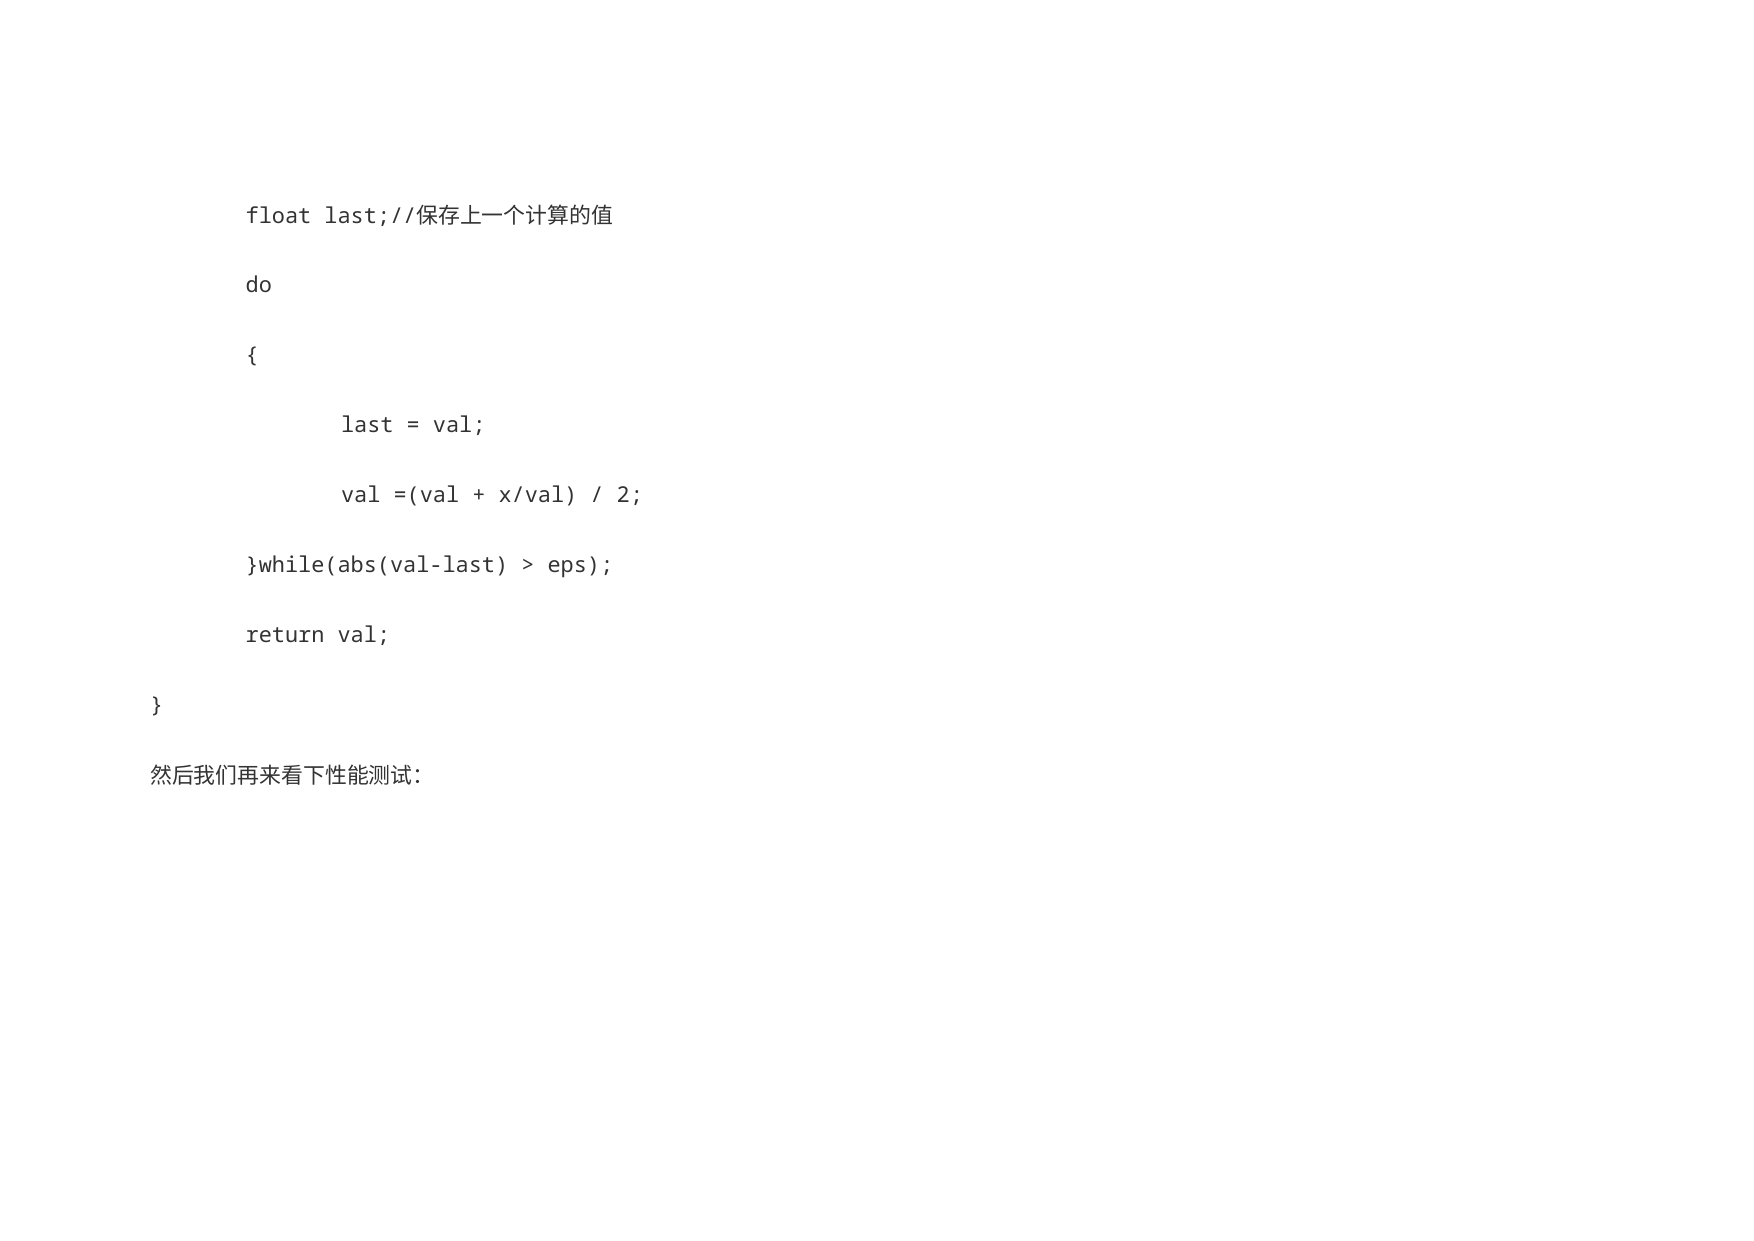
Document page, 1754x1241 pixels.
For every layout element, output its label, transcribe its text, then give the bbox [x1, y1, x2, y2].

text return val; [150, 618, 1604, 650]
text float last;//保存上一个计算的值 [150, 198, 1604, 230]
text { [150, 338, 1604, 370]
text }while(abs(val-last) > eps); [150, 548, 1604, 580]
text do [150, 268, 1604, 300]
text last = val; [150, 408, 1604, 440]
text val =(val + x/val) / 2; [150, 478, 1604, 510]
text 然后我们再来看下性能测试： [150, 758, 1604, 790]
text } [150, 688, 1604, 720]
